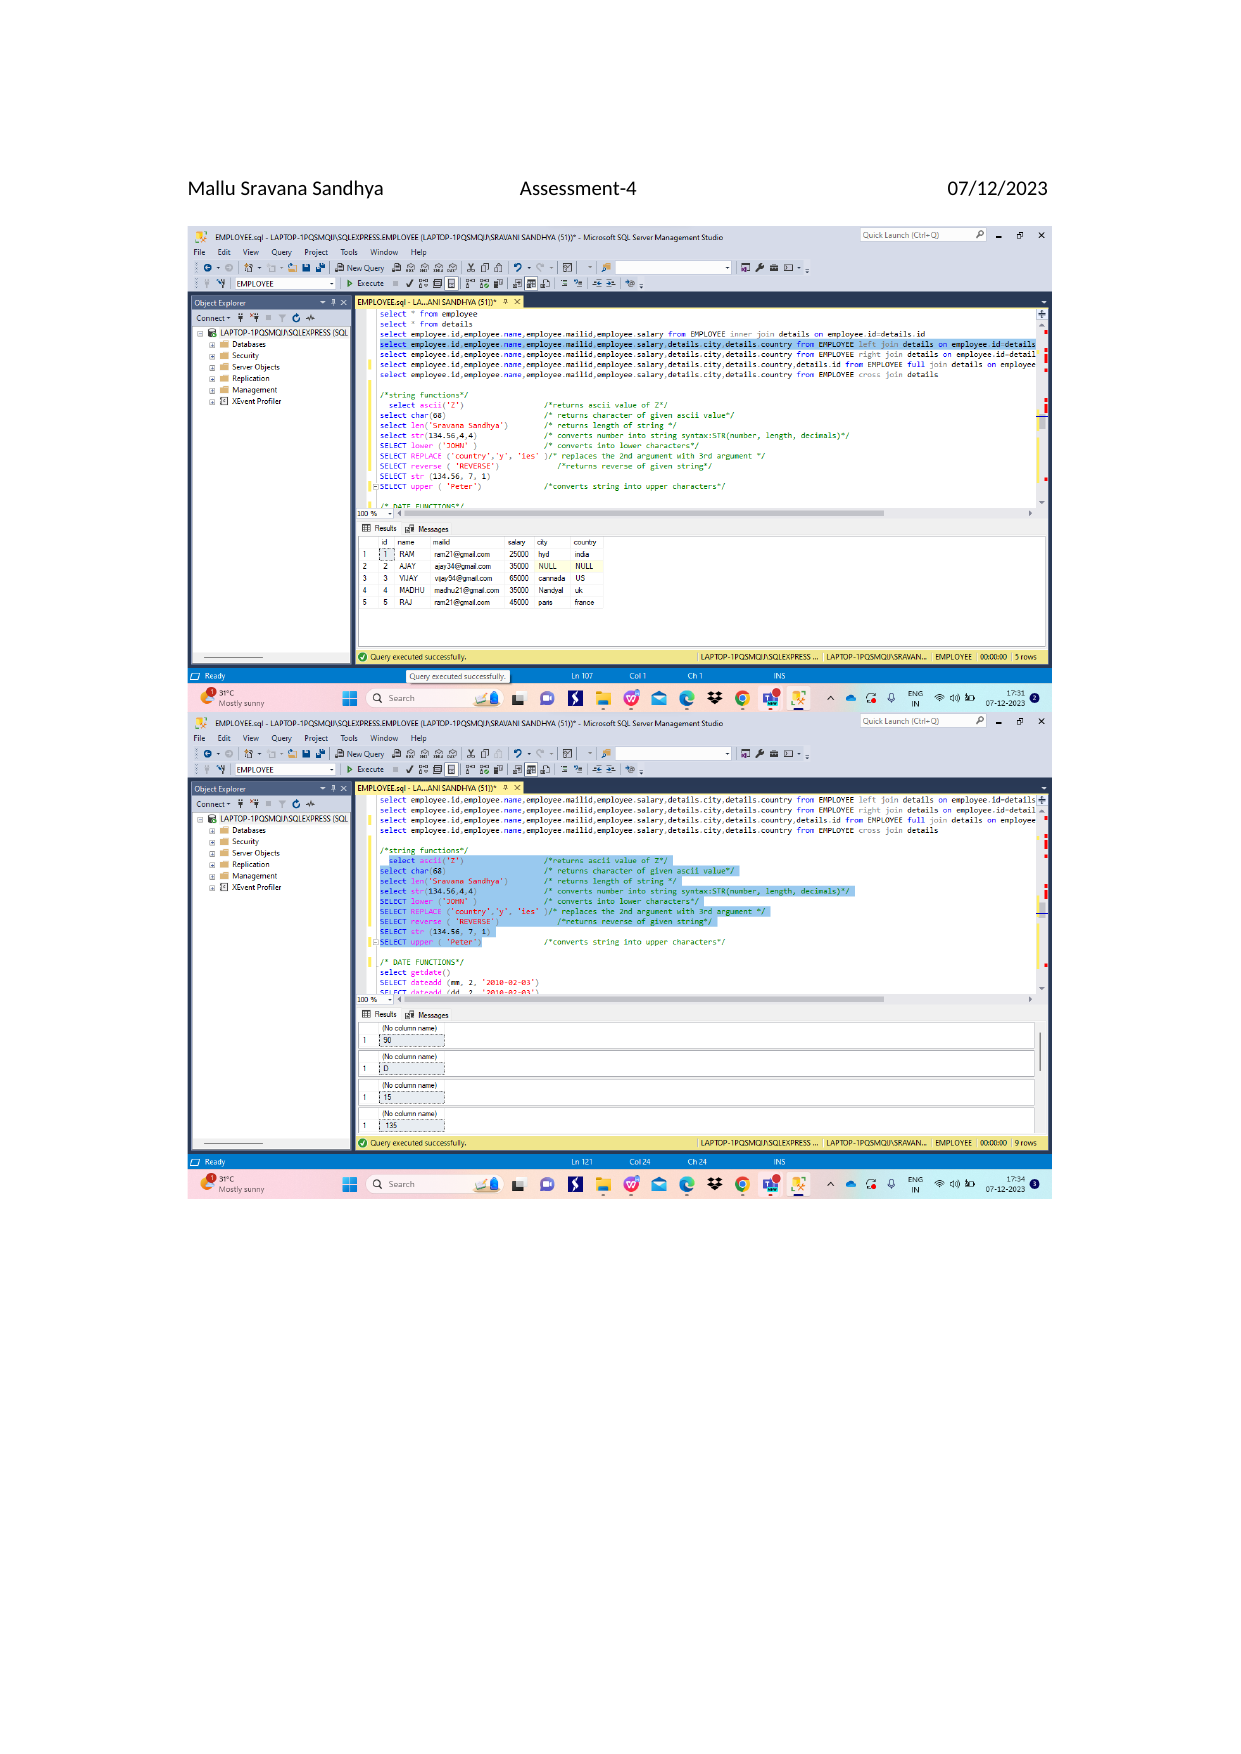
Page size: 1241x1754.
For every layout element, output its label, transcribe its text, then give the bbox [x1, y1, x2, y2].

picture [187, 226, 1052, 1199]
text Mallu Sravana Sandhya Assessment-4 07/12/2023 [187, 175, 1053, 201]
